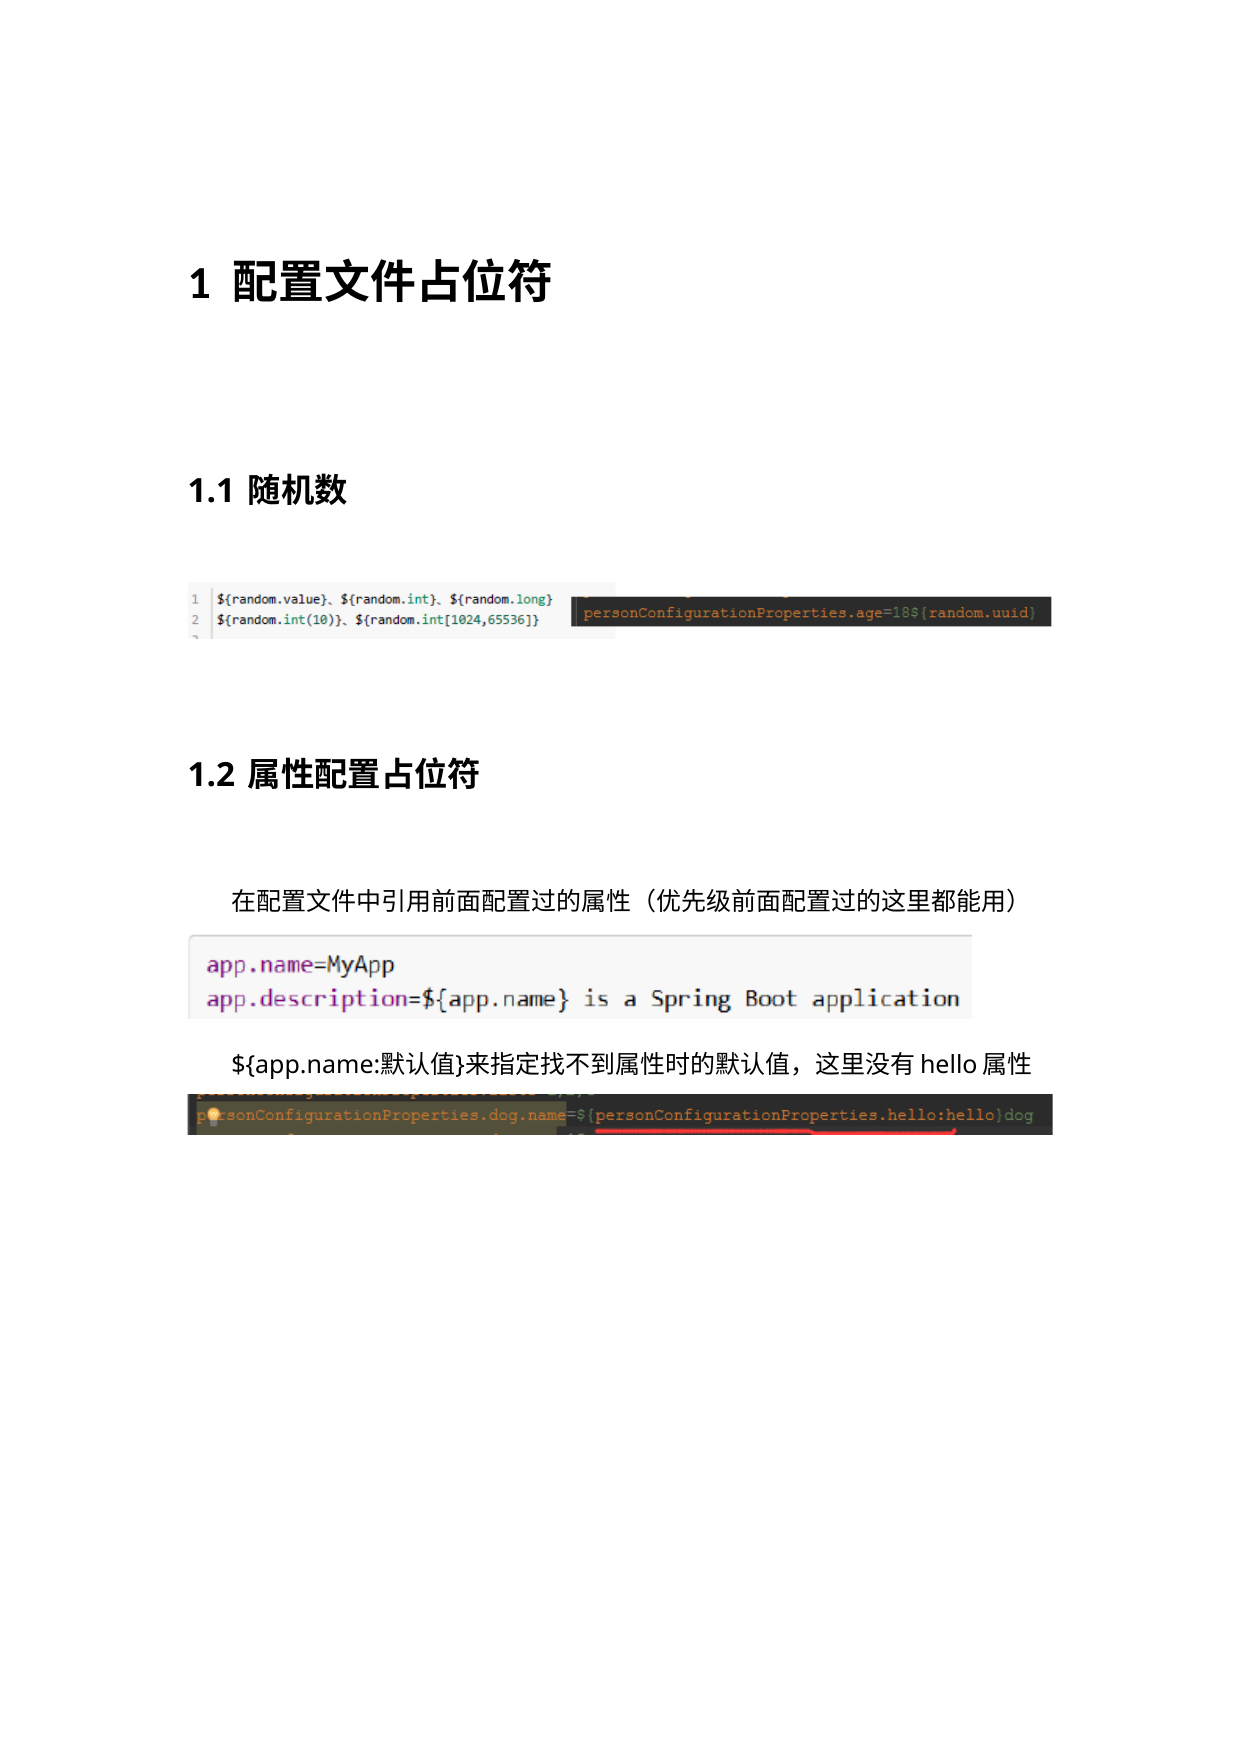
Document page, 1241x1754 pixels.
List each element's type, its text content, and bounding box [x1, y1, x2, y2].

text ${app.name:默认值}来指定找不到属性时的默认值，这里没有hello属性 [187, 1030, 1053, 1094]
picture [187, 932, 999, 1019]
picture [187, 1094, 1053, 1135]
subtitle 属性配置占位符 [187, 740, 1053, 805]
text 在配置文件中引用前面配置过的属性（优先级前面配置过的这里都能用） [187, 867, 1053, 932]
subtitle 配置文件占位符 [187, 230, 1053, 327]
subtitle 随机数 [187, 455, 1053, 520]
picture [187, 582, 1052, 639]
